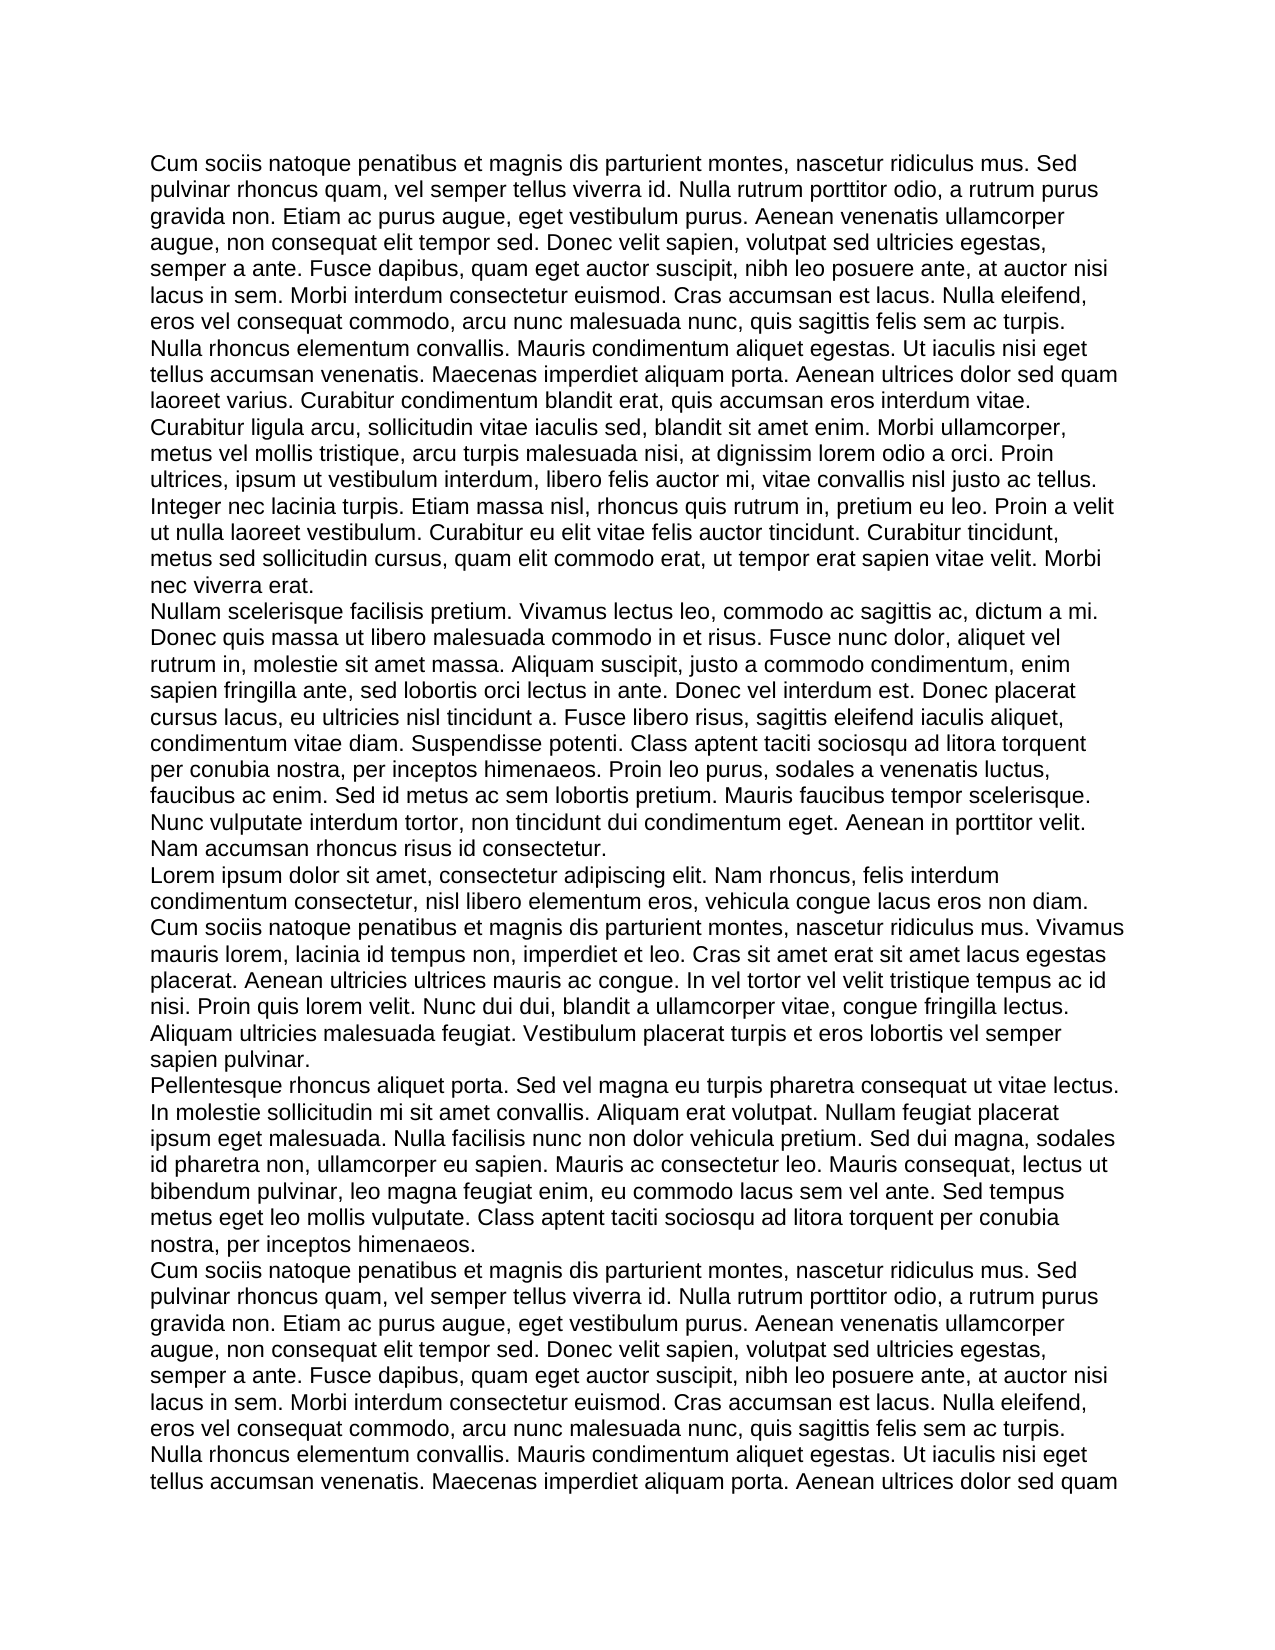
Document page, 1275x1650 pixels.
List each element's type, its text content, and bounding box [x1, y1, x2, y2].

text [150, 1441, 1125, 1494]
text Cum sociis natoque penatibus et magnis dis parturient montes, nascetur ridiculus mus. Sed pulvinar rhoncus quam, vel semper tellus viverra id. Nulla rutrum porttitor odio, a rutrum purus gravida non. Etiam ac purus augue, eget vestibulum purus. Aenean venenatis ullamcorper augue, non consequat elit tempor sed. Donec velit sapien, volutpat sed ultricies egestas, semper a ante. Fusce dapibus, quam eget auctor suscipit, nibh leo posuere ante, at auctor nisi lacus in sem. Morbi interdum consectetur euismod. Cras accumsan est lacus. Nulla eleifend, eros vel consequat commodo, arcu nunc malesuada nunc, quis sagittis felis sem ac turpis. [150, 150, 1125, 334]
text Pellentesque rhoncus aliquet porta. Sed vel magna eu turpis pharetra consequat ut vitae lectus. In molestie sollicitudin mi sit amet convallis. Aliquam erat volutpat. Nullam feugiat placerat ipsum eget malesuada. Nulla facilisis nunc non dolor vehicula pretium. Sed dui magna, sodales id pharetra non, ullamcorper eu sapien. Mauris ac consectetur leo. Mauris consequat, lectus ut bibendum pulvinar, leo magna feugiat enim, eu commodo lacus sem vel ante. Sed tempus metus eget leo mollis vulputate. Class aptent taciti sociosqu ad litora torquent per conubia nostra, per inceptos himenaeos. [150, 1072, 1125, 1257]
text Nullam scelerisque facilisis pretium. Vivamus lectus leo, commodo ac sagittis ac, dictum a mi. Donec quis massa ut libero malesuada commodo in et risus. Fusce nunc dolor, aliquet vel rutrum in, molestie sit amet massa. Aliquam suscipit, justo a commodo condimentum, enim sapien fringilla ante, sed lobortis orci lectus in ante. Donec vel interdum est. Donec placerat cursus lacus, eu ultricies nisl tincidunt a. Fusce libero risus, sagittis eleifend iaculis aliquet, condimentum vitae diam. Suspendisse potenti. Class aptent taciti sociosqu ad litora torquent per conubia nostra, per inceptos himenaeos. Proin leo purus, sodales a venenatis luctus, faucibus ac enim. Sed id metus ac sem lobortis pretium. Mauris faucibus tempor scelerisque. Nunc vulputate interdum tortor, non tincidunt dui condimentum eget. Aenean in porttitor velit. Nam accumsan rhoncus risus id consectetur. [150, 598, 1125, 862]
text Cum sociis natoque penatibus et magnis dis parturient montes, nascetur ridiculus mus. Sed pulvinar rhoncus quam, vel semper tellus viverra id. Nulla rutrum porttitor odio, a rutrum purus gravida non. Etiam ac purus augue, eget vestibulum purus. Aenean venenatis ullamcorper augue, non consequat elit tempor sed. Donec velit sapien, volutpat sed ultricies egestas, semper a ante. Fusce dapibus, quam eget auctor suscipit, nibh leo posuere ante, at auctor nisi lacus in sem. Morbi interdum consectetur euismod. Cras accumsan est lacus. Nulla eleifend, eros vel consequat commodo, arcu nunc malesuada nunc, quis sagittis felis sem ac turpis. [150, 1257, 1125, 1441]
text Lorem ipsum dolor sit amet, consectetur adipiscing elit. Nam rhoncus, felis interdum condimentum consectetur, nisl libero elementum eros, vehicula congue lacus eros non diam. Cum sociis natoque penatibus et magnis dis parturient montes, nascetur ridiculus mus. Vivamus mauris lorem, lacinia id tempus non, imperdiet et leo. Cras sit amet erat sit amet lacus egestas placerat. Aenean ultricies ultrices mauris ac congue. In vel tortor vel velit tristique tempus ac id nisi. Proin quis lorem velit. Nunc dui dui, blandit a ullamcorper vitae, congue fringilla lectus. Aliquam ultricies malesuada feugiat. Vestibulum placerat turpis et eros lobortis vel semper sapien pulvinar. [150, 862, 1125, 1072]
